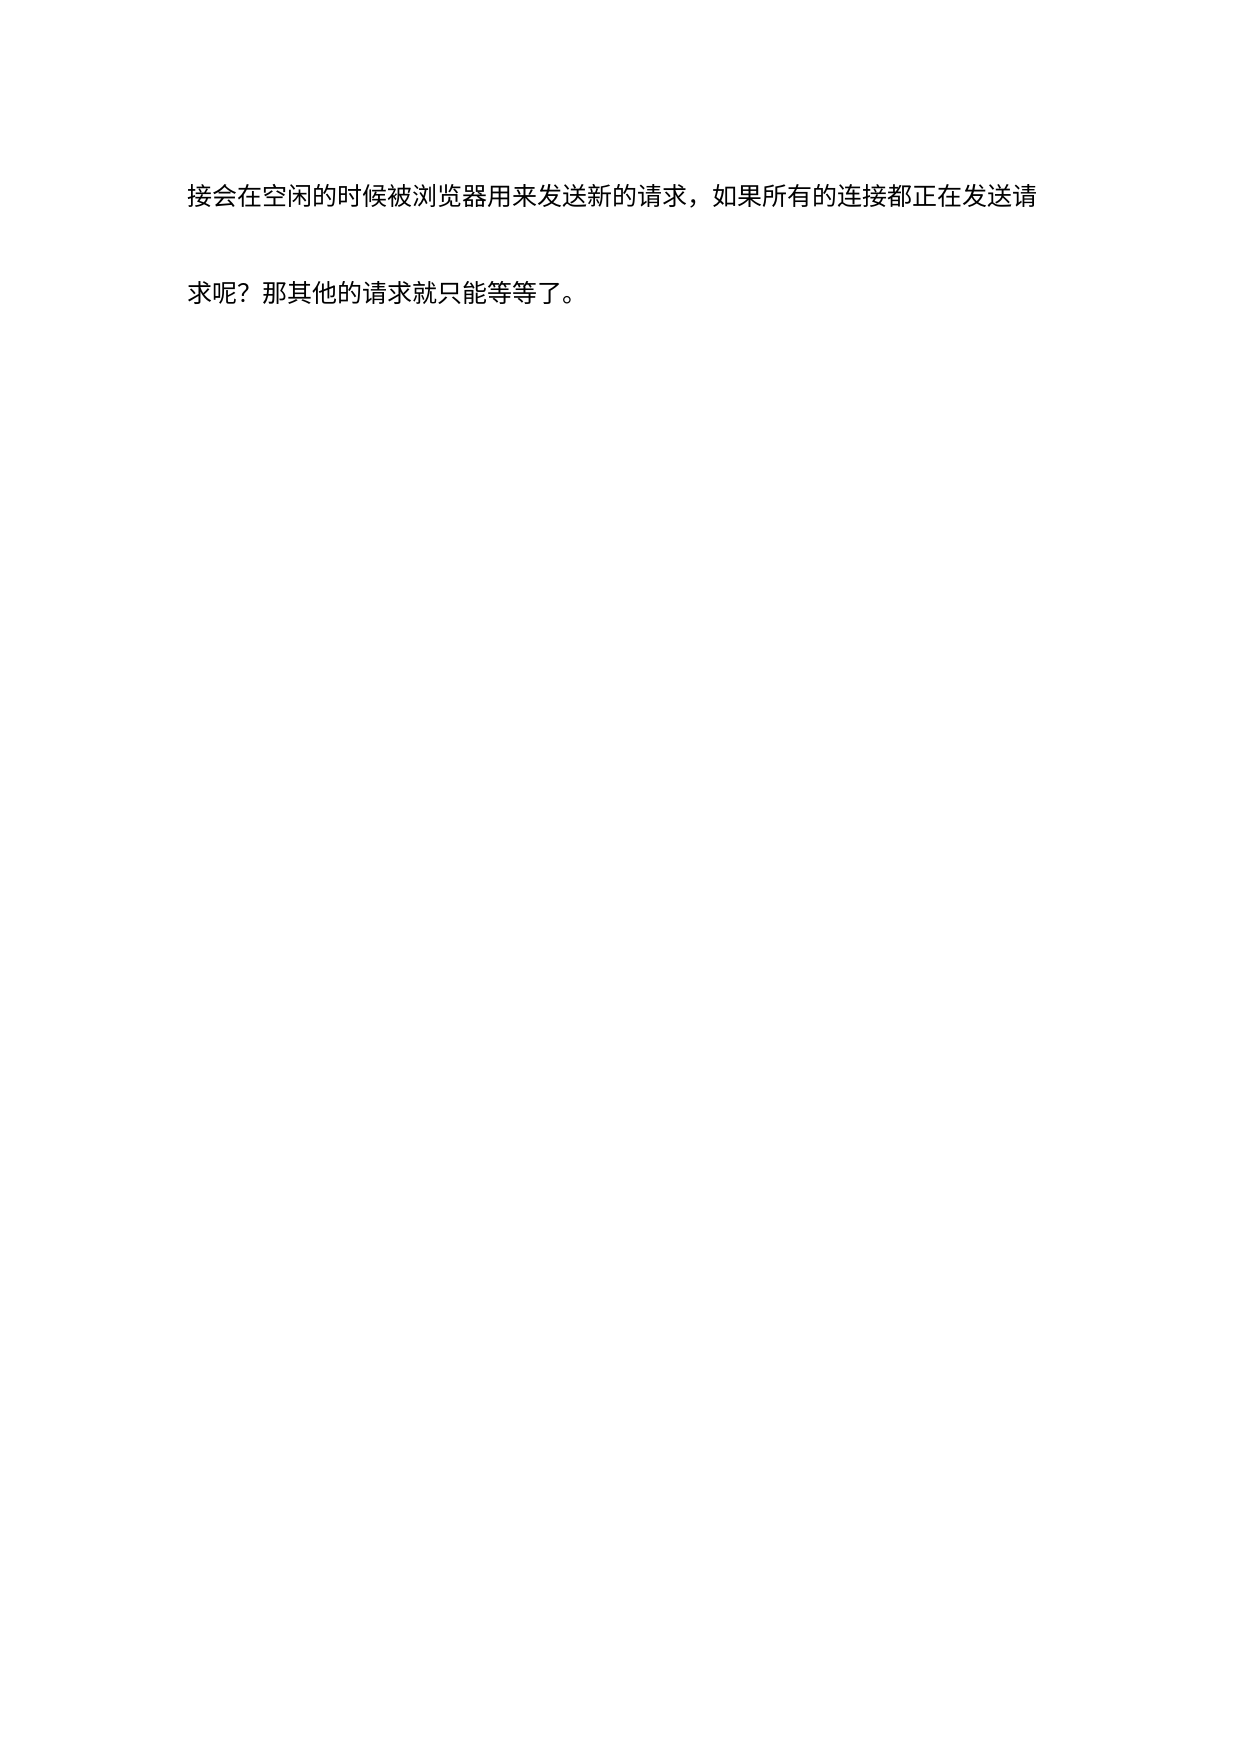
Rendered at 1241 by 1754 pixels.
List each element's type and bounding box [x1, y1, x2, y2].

text [187, 162, 1053, 324]
